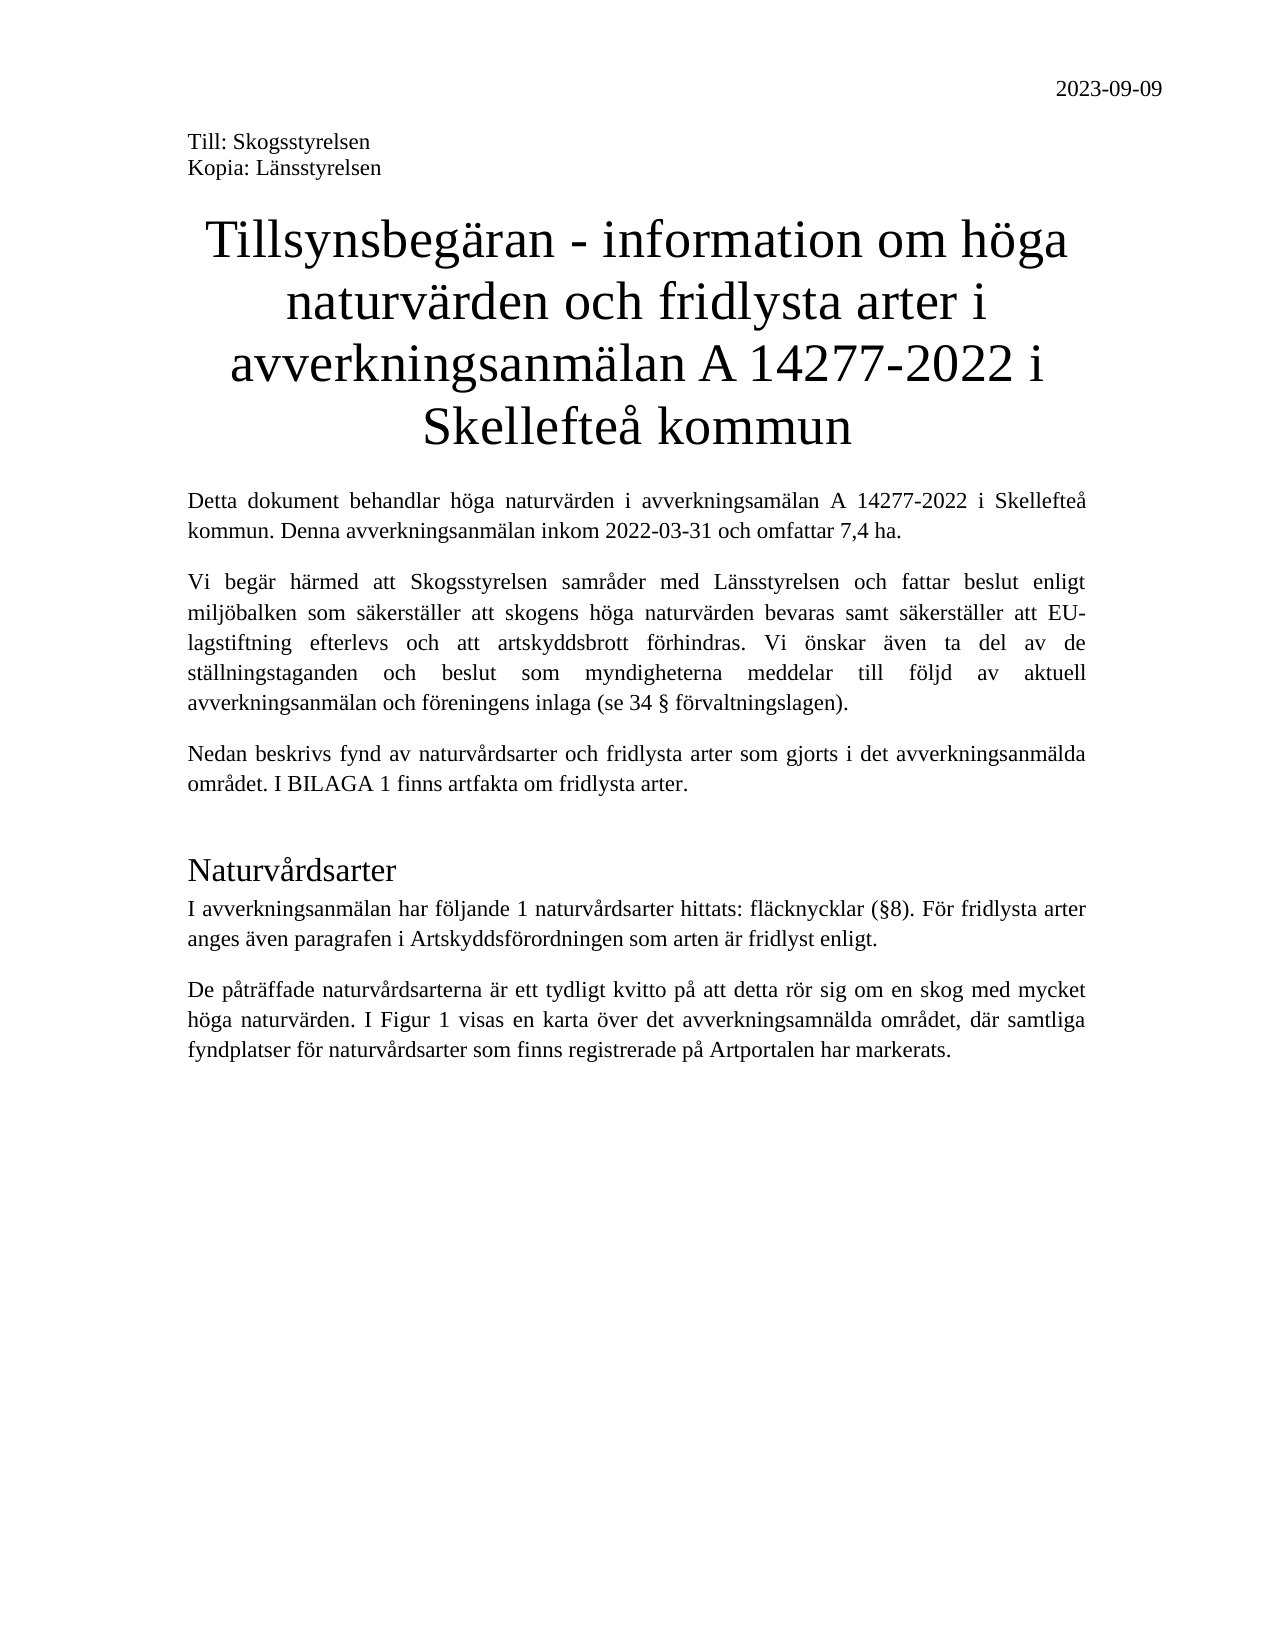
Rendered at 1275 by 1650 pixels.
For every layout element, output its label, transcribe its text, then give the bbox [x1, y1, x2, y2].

text Nedan beskrivs fynd av naturvårdsarter och fridlysta arter som gjorts i det avverkningsanmälda området. I BILAGA 1 finns artfakta om fridlysta arter. [187, 740, 1087, 797]
text Vi begär härmed att Skogsstyrelsen samråder med Länsstyrelsen och fattar beslut enligt miljöbalken som säkerställer att skogens höga naturvärden bevaras samt säkerställer att EU-lagstiftning efterlevs och att artskyddsbrott förhindras. Vi önskar även ta del av de ställningstaganden och beslut som myndigheterna meddelar till följd av aktuell avverkningsanmälan och föreningens inlaga (se 34 § förvaltningslagen). [187, 568, 1087, 716]
text I avverkningsanmälan har följande 1 naturvårdsarter hittats: fläcknycklar (§8). För fridlysta arter anges även paragrafen i Artskyddsförordningen som arten är fridlyst enligt. [187, 895, 1087, 951]
text De påträffade naturvårdsarterna är ett tydligt kvitto på att detta rör sig om en skog med mycket höga naturvärden. I Figur 1 visas en karta över det avverkningsamnälda området, där samtliga fyndplatser för naturvårdsarter som finns registrerade på Artportalen har markerats. [187, 976, 1087, 1063]
subtitle Naturvårdsarter [187, 851, 1087, 889]
text Detta dokument behandlar höga naturvärden i avverkningsamälan A 14277-2022 i Skellefteå kommun. Denna avverkningsanmälan inkom 2022-03-31 och omfattar 7,4 ha. [187, 487, 1087, 544]
title Tillsynsbegäran - information om höga naturvärden och fridlysta arter i avverkningsanmälan A 14277-2022 i Skellefteå kommun [187, 207, 1087, 456]
